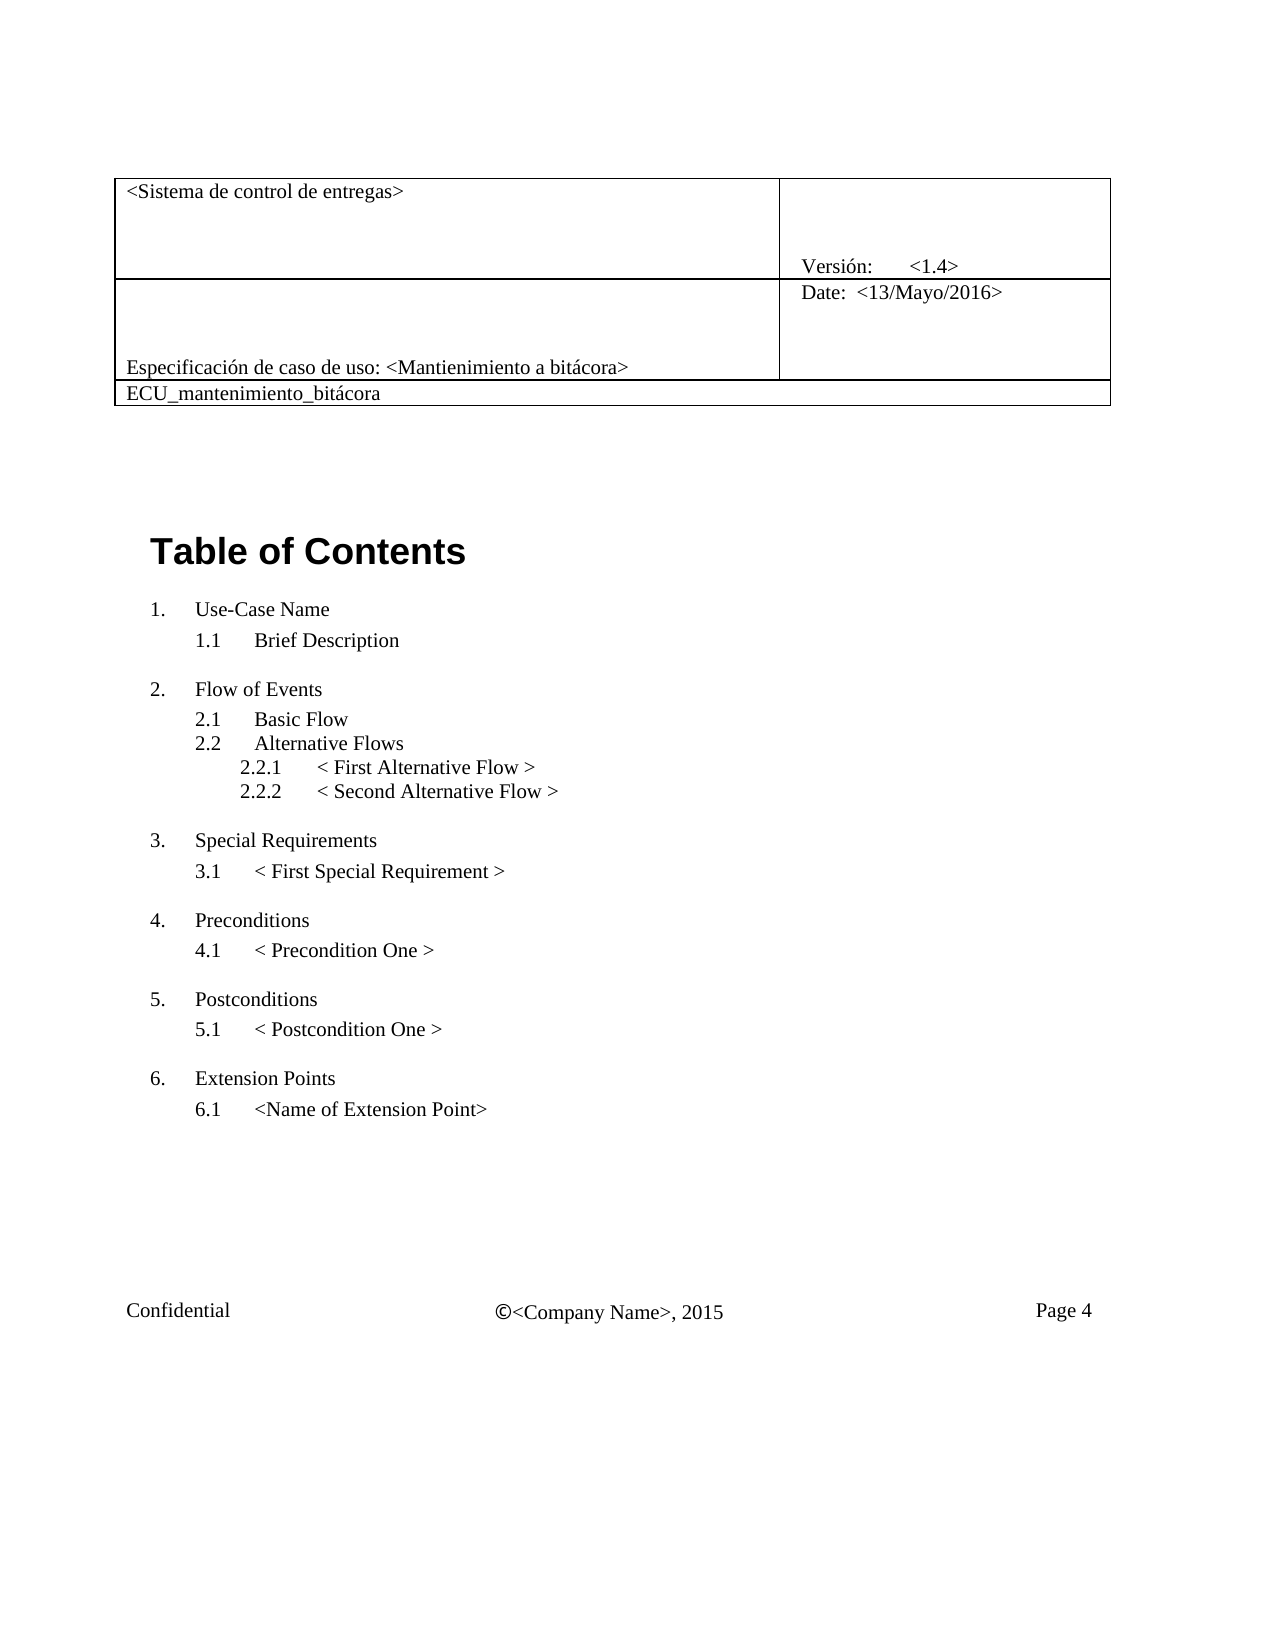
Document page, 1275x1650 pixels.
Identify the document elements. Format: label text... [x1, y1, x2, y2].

text 2. Flow of Events [150, 677, 1050, 701]
title Table of Contents [150, 529, 1125, 572]
text 4. Preconditions [150, 908, 1050, 932]
text 2.2.2 < Second Alternative Flow > [240, 779, 1125, 803]
text 3.1 < First Special Requirement > [195, 858, 1050, 883]
text 2.2 Alternative Flows [195, 731, 1050, 755]
text 1. Use-Case Name [150, 597, 1050, 621]
text 4.1 < Precondition One > [195, 938, 1050, 962]
text 6. Extension Points [150, 1066, 1050, 1090]
text 2.1 Basic Flow [195, 707, 1050, 731]
text 5.1 < Postcondition One > [195, 1017, 1050, 1041]
text 1.1 Brief Description [195, 628, 1050, 652]
text 2.2.1 < First Alternative Flow > [240, 755, 1125, 779]
text 5. Postconditions [150, 987, 1050, 1011]
text 3. Special Requirements [150, 828, 1050, 852]
text 6.1 <Name of Extension Point> [195, 1097, 1050, 1121]
